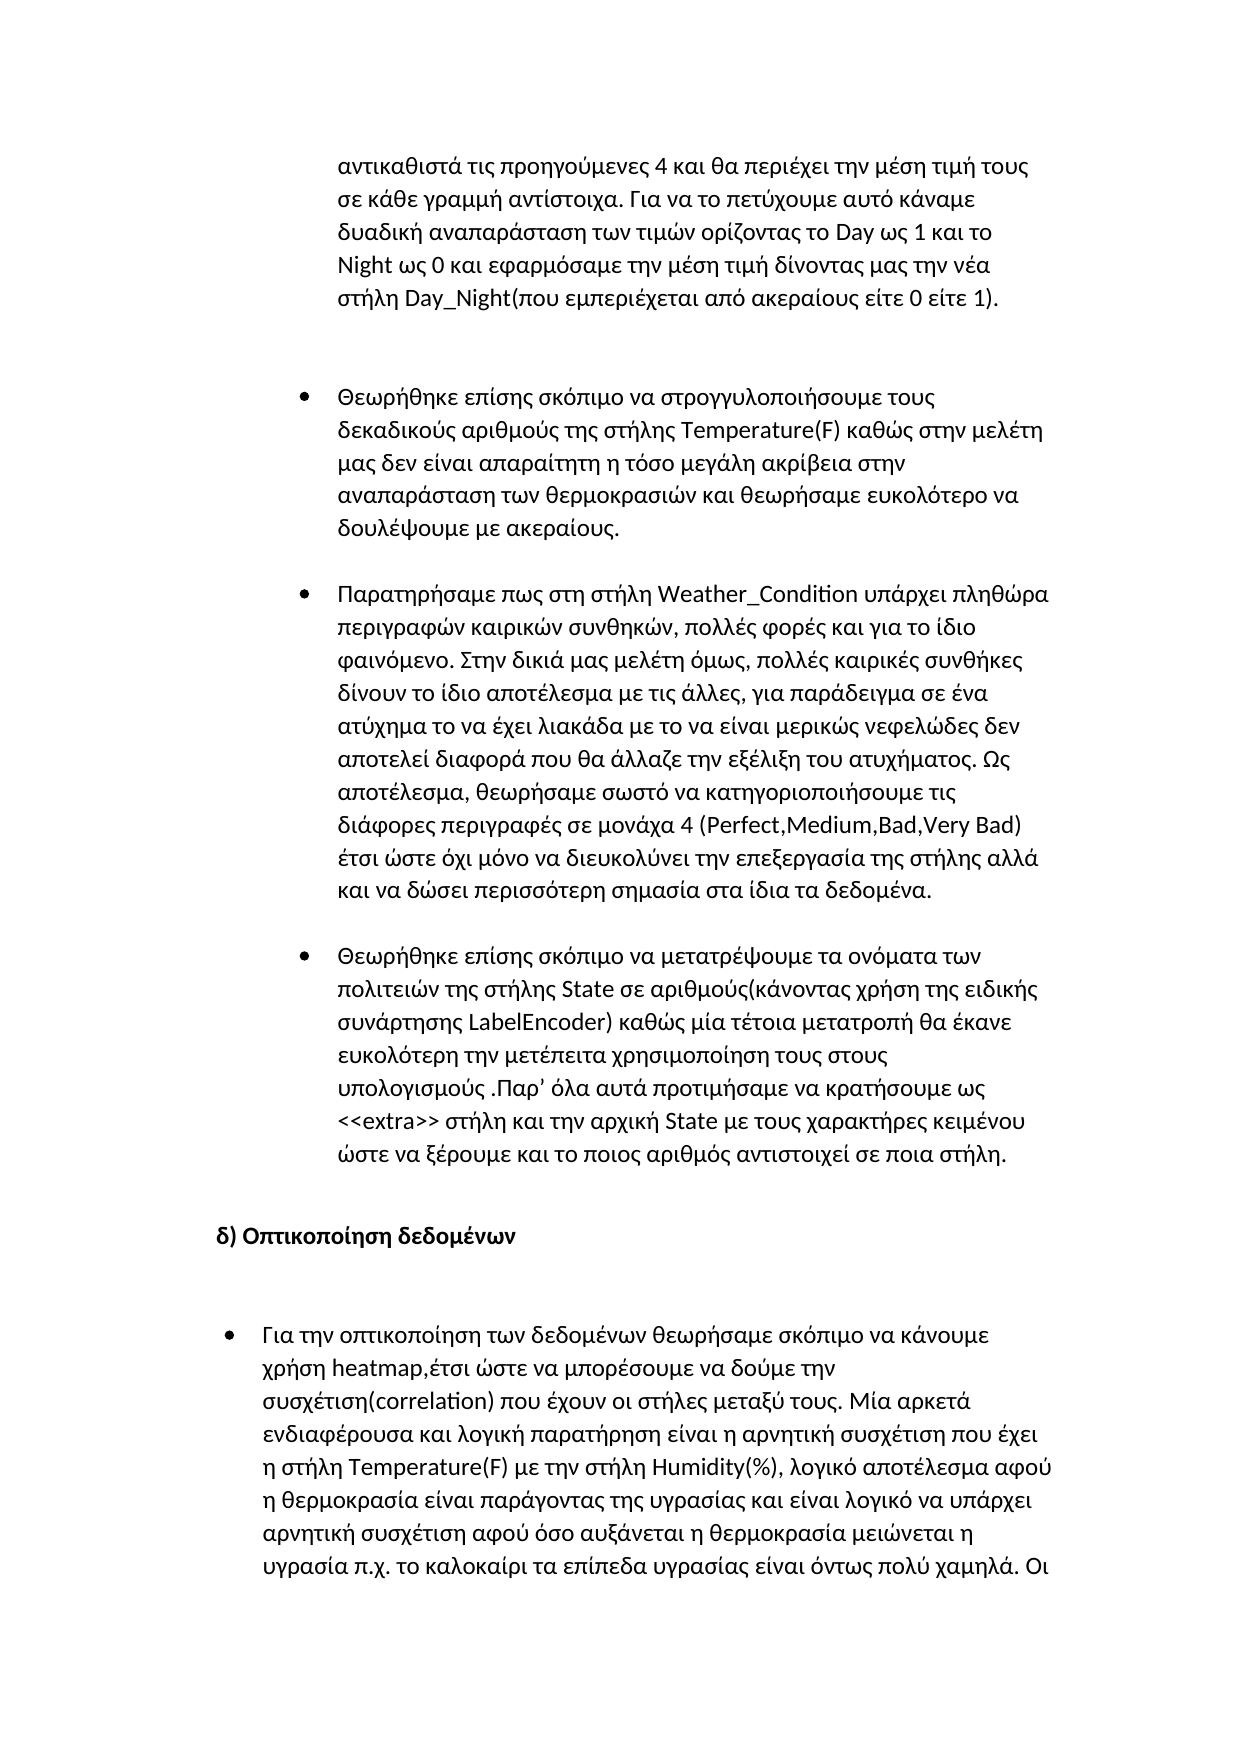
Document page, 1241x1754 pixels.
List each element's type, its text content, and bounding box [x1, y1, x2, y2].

text δ) Οπτικοποίηση δεδομένων [187, 1220, 1053, 1251]
list Θεωρήθηκε επίσης σκόπιμο να στρογγυλοποιήσουμε τους δεκαδικούς αριθμούς της στήλης Temperature(F) καθώς στην μελέτη μας δεν είναι απαραίτητη η τόσο μεγάλη ακρίβεια στην αναπαράσταση των θερμοκρασιών και θεωρήσαμε ευκολότερο να δουλέψουμε με ακεραίους. [300, 381, 1053, 543]
list Θεωρήθηκε επίσης σκόπιμο να μετατρέψουμε τα ονόματα των πολιτειών της στήλης State σε αριθμούς(κάνοντας χρήση της ειδικής συνάρτησης LabelEncoder) καθώς μία τέτοια μετατροπή θα έκανε ευκολότερη την μετέπειτα χρησιμοποίηση τους στους υπολογισμούς .Παρ’ όλα αυτά προτιμήσαμε να κρατήσουμε ως <<extra>> στήλη και την αρχική State με τους χαρακτήρες κειμένου ώστε να ξέρουμε και το ποιος αριθμός αντιστοιχεί σε ποια στήλη. [300, 940, 1053, 1168]
list Παρατηρήσαμε πως στη στήλη Weather_Condition υπάρχει πληθώρα περιγραφών καιρικών συνθηκών, πολλές φορές και για το ίδιο φαινόμενο. Στην δικιά μας μελέτη όμως, πολλές καιρικές συνθήκες δίνουν το ίδιο αποτέλεσμα με τις άλλες, για παράδειγμα σε ένα ατύχημα το να έχει λιακάδα με το να είναι μερικώς νεφελώδες δεν αποτελεί διαφορά που θα άλλαζε την εξέλιξη του ατυχήματος. Ως αποτέλεσμα, θεωρήσαμε σωστό να κατηγοριοποιήσουμε τις διάφορες περιγραφές σε μονάχα 4 (Perfect,Medium,Bad,Very Bad) έτσι ώστε όχι μόνο να διευκολύνει την επεξεργασία της στήλης αλλά και να δώσει περισσότερη σημασία στα ίδια τα δεδομένα. [300, 578, 1053, 905]
